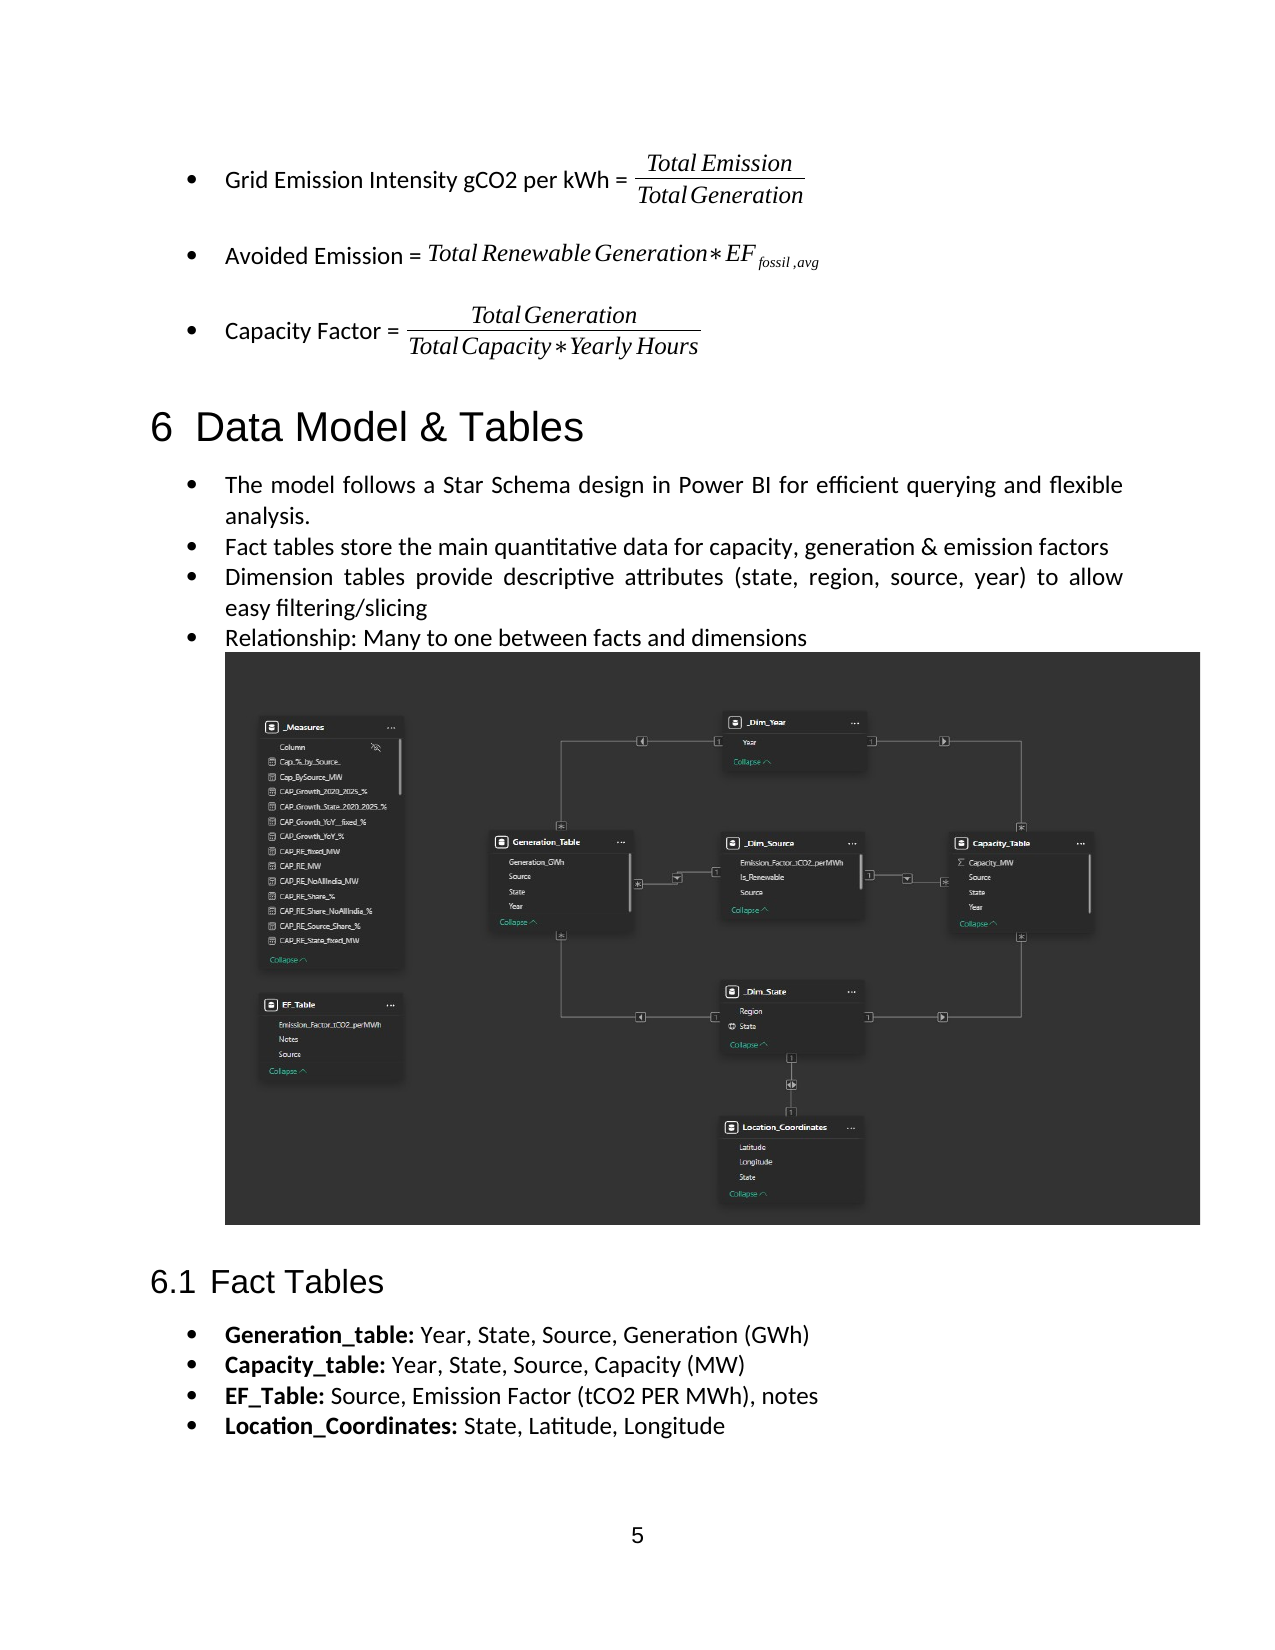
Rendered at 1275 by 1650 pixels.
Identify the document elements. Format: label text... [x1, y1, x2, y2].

subtitle Fact Tables [150, 1262, 1125, 1301]
subtitle Data Model & Tables [150, 402, 1125, 450]
picture [225, 652, 1200, 1225]
list EF_Table: Source, Emission Factor (tCO2 PER MWh), notes [187, 1380, 1125, 1411]
list Capacity Factor = [187, 301, 1125, 360]
list Avoided Emission = [187, 239, 1125, 271]
list Dimension tables provide descriptive attributes (state, region, source, year) to allow easy filtering/slicing [187, 561, 1125, 622]
list Location_Coordinates: State, Latitude, Longitude [187, 1411, 1125, 1441]
list Fact tables store the main quantitative data for capacity, generation & emission factors [187, 531, 1125, 561]
list Relationship: Many to one between facts and dimensions [187, 622, 1125, 653]
list Grid Emission Intensity gCO2 per kWh = [187, 150, 1125, 209]
list The model follows a Star Schema design in Power BI for efficient querying and flexible analysis. [187, 469, 1125, 531]
list Generation_table: Year, State, Source, Generation (GWh) [187, 1319, 1125, 1349]
list Capacity_table: Year, State, Source, Capacity (MW) [187, 1349, 1125, 1380]
